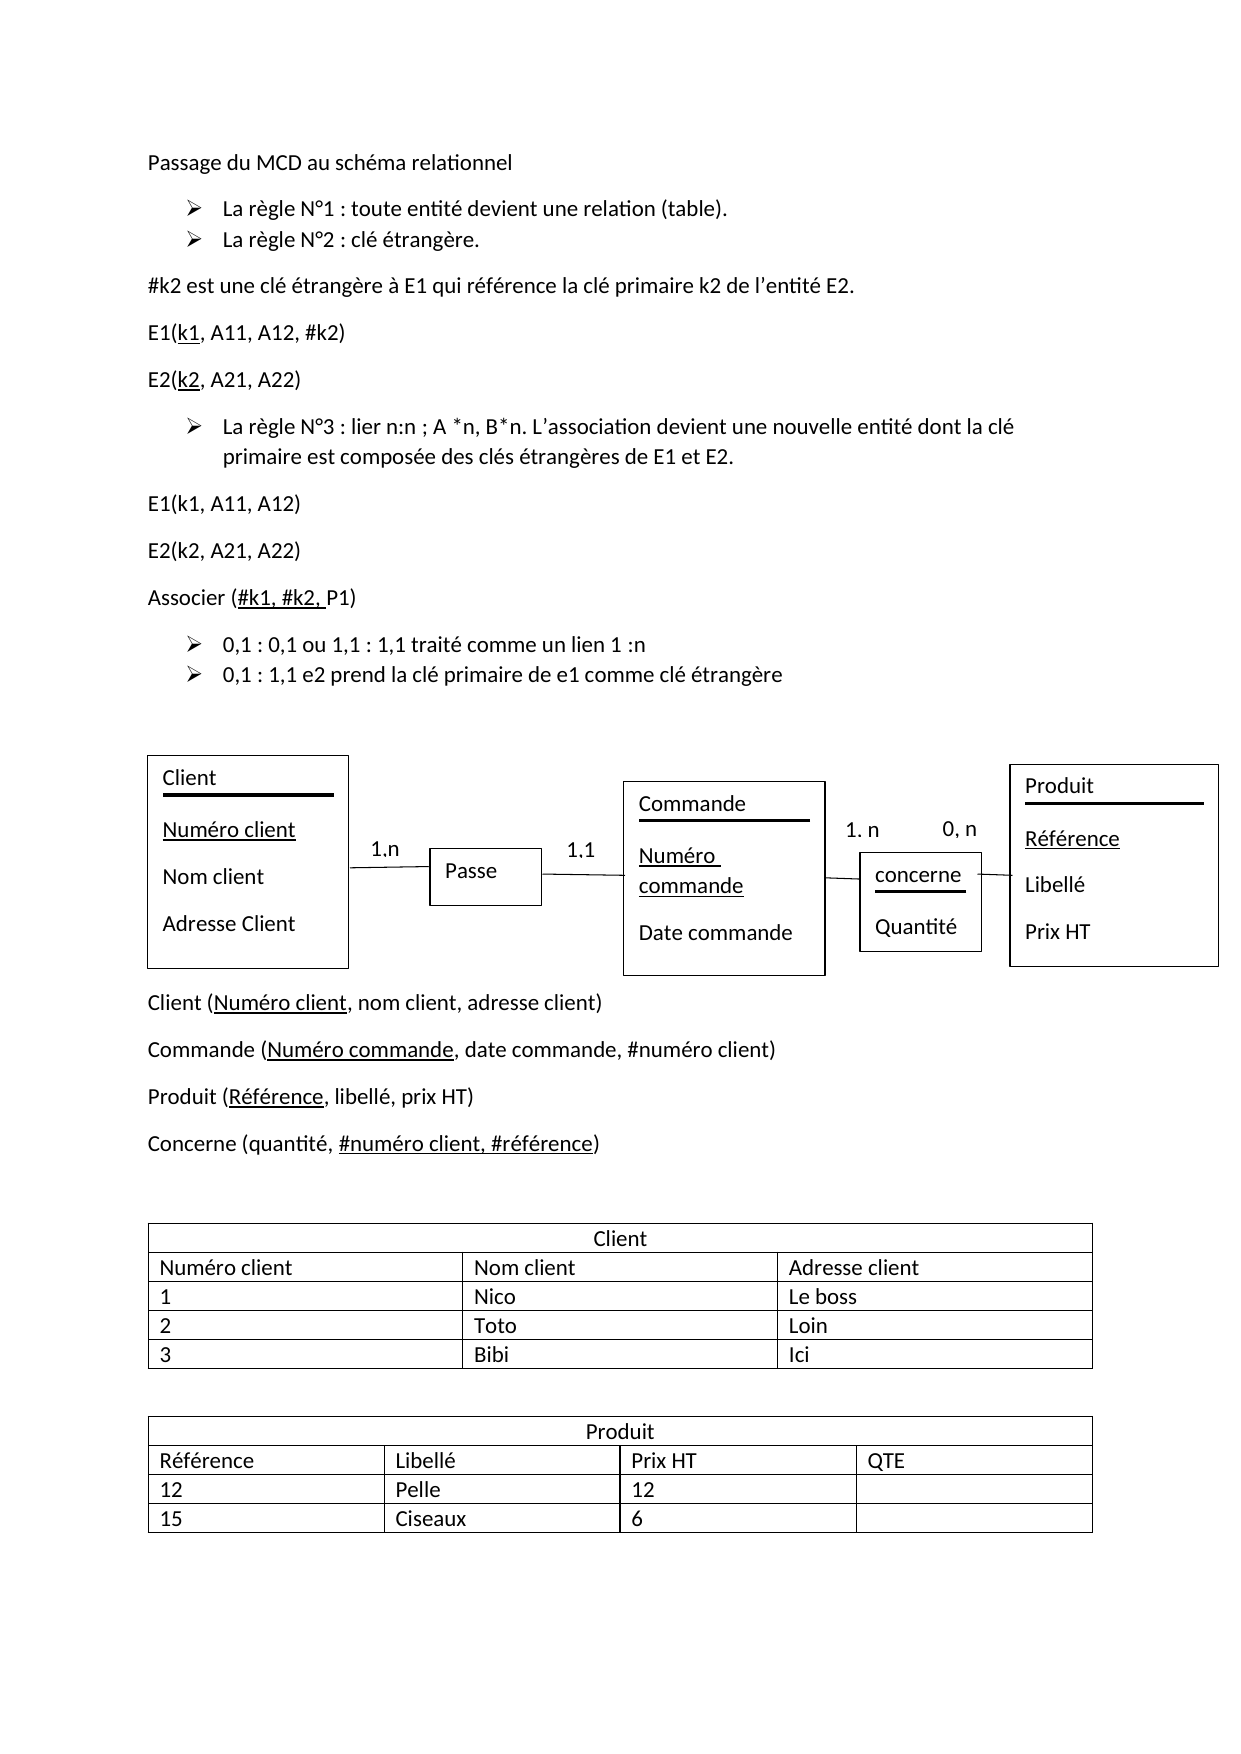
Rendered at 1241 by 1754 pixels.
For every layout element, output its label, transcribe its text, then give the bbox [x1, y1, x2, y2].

text #k2 est une clé étrangère à E1 qui référence la clé primaire k2 de l’entité E2. [148, 272, 1093, 299]
table_cell Pelle [385, 1475, 619, 1503]
table_cell 6 [621, 1504, 856, 1532]
table_cell Nico [463, 1282, 777, 1310]
table_cell Référence [149, 1446, 384, 1474]
list La règle N°2 : clé étrangère. [185, 225, 1093, 253]
table_header Client [149, 1224, 1092, 1252]
text Associer (#k1, #k2, P1) [148, 583, 1093, 611]
text Produit (Référence, libellé, prix HT) [148, 1082, 1093, 1110]
text E2(k2, A21, A22) [148, 365, 1093, 393]
table_cell [857, 1504, 1092, 1532]
text Commande (Numéro commande, date commande, #numéro client) [148, 1035, 1093, 1063]
table_cell Nom client [463, 1253, 777, 1281]
table_cell Numéro client [149, 1253, 462, 1281]
text Client (Numéro client, nom client, adresse client) [148, 988, 1093, 1016]
list La règle N°1 : toute entité devient une relation (table). [185, 194, 1093, 222]
table_header Produit [149, 1417, 1092, 1445]
table_cell Adresse client [778, 1253, 1092, 1281]
list 0,1 : 1,1 e2 prend la clé primaire de e1 comme clé étrangère [185, 660, 1093, 688]
text E1(k1, A11, A12, #k2) [148, 318, 1093, 346]
table_cell 2 [149, 1311, 462, 1339]
table_cell 15 [149, 1504, 384, 1532]
text E1(k1, A11, A12) [148, 489, 1093, 517]
table_cell [857, 1475, 1092, 1503]
table_cell Ici [778, 1340, 1092, 1368]
list La règle N°3 : lier n:n ; A *n, B*n. L’association devient une nouvelle entité dont la clé primaire est composée des clés étrangères de E1 et E2. [185, 412, 1093, 470]
table_cell 12 [621, 1475, 856, 1503]
table_cell Loin [778, 1311, 1092, 1339]
table_cell Toto [463, 1311, 777, 1339]
table_cell Bibi [463, 1340, 777, 1368]
table_cell 1 [149, 1282, 462, 1310]
table_cell Ciseaux [385, 1504, 619, 1532]
table_cell 12 [149, 1475, 384, 1503]
text Passage du MCD au schéma relationnel [148, 148, 1093, 176]
text E2(k2, A21, A22) [148, 536, 1093, 564]
list 0,1 : 0,1 ou 1,1 : 1,1 traité comme un lien 1 :n [185, 630, 1093, 658]
table_cell QTE [857, 1446, 1092, 1474]
table_cell Prix HT [621, 1446, 856, 1474]
table_cell 3 [149, 1340, 462, 1368]
table_cell Le boss [778, 1282, 1092, 1310]
table_cell Libellé [385, 1446, 619, 1474]
text Concerne (quantité, #numéro client, #référence) [148, 1129, 1093, 1157]
